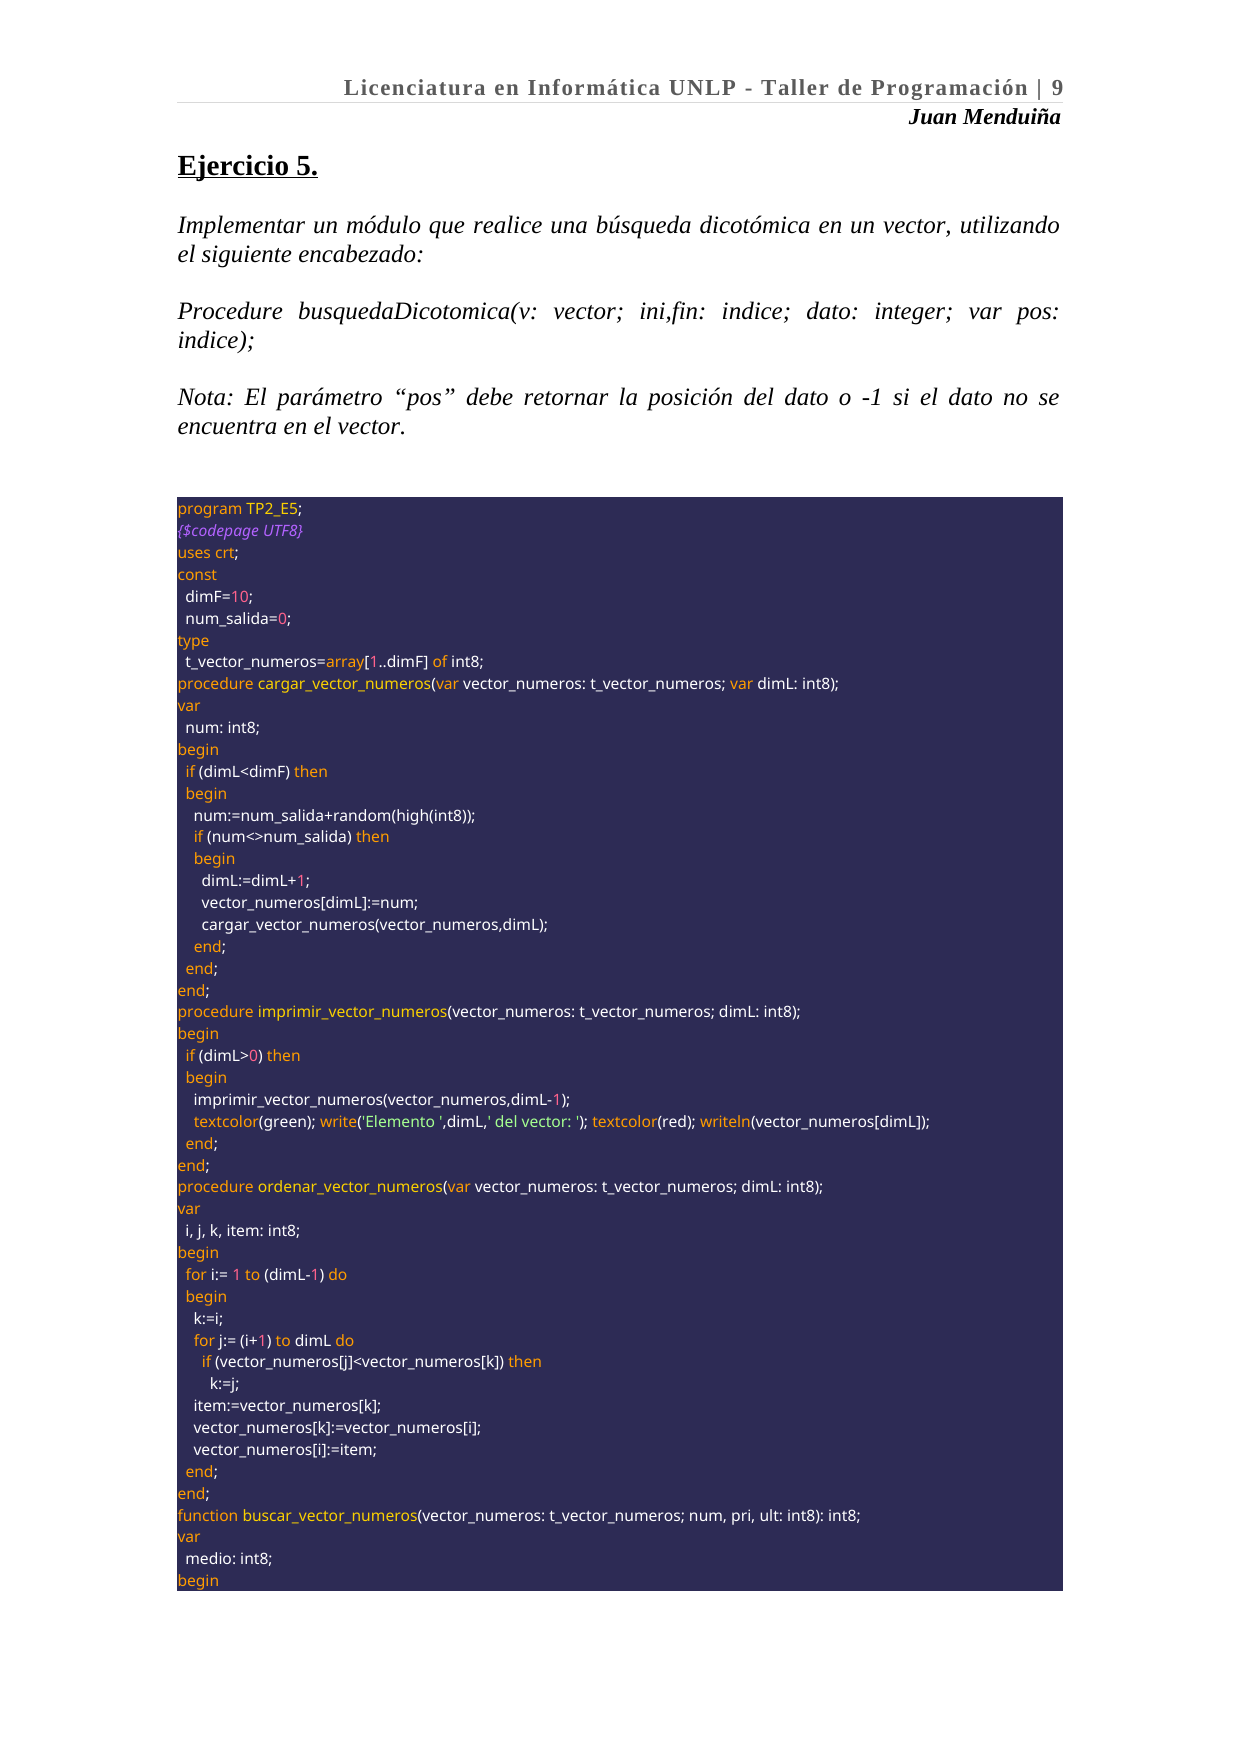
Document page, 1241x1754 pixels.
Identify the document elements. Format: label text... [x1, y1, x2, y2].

text begin [177, 1241, 1063, 1263]
text num:=num_salida+random(high(int8)); [177, 804, 1063, 826]
text uses crt; [177, 541, 1063, 563]
text num: int8; [177, 716, 1063, 738]
text vector_numeros[i]:=item; [177, 1438, 1063, 1460]
text for j:= (i+1) to dimL do [177, 1329, 1063, 1351]
text textcolor(green); write('Elemento ',dimL,' del vector: '); textcolor(red); writeln(vector_numeros[dimL]); [177, 1110, 1063, 1132]
text const [177, 563, 1063, 585]
text procedure cargar_vector_numeros(var vector_numeros: t_vector_numeros; var dimL: int8); [177, 672, 1063, 694]
text cargar_vector_numeros(vector_numeros,dimL); [177, 913, 1063, 935]
text medio: int8; [177, 1547, 1063, 1569]
text begin [177, 782, 1063, 804]
text end; [177, 957, 1063, 979]
text var [177, 1526, 1063, 1547]
text if (dimL<dimF) then [177, 760, 1063, 782]
text num_salida=0; [177, 607, 1063, 629]
text begin [177, 1066, 1063, 1088]
text begin [177, 1569, 1063, 1591]
text imprimir_vector_numeros(vector_numeros,dimL-1); [177, 1088, 1063, 1110]
text type [177, 629, 1063, 651]
text dimL:=dimL+1; [177, 869, 1063, 891]
text begin [177, 847, 1063, 869]
text Procedure busquedaDicotomica(v: vector; ini,fin: indice; dato: integer; var pos: indice); [177, 296, 1063, 354]
text {$codepage UTF8} [177, 519, 1063, 541]
text end; [177, 1132, 1063, 1154]
text begin [177, 738, 1063, 760]
text begin [177, 1022, 1063, 1044]
text Ejercicio 5. [177, 148, 1063, 181]
text vector_numeros[dimL]:=num; [177, 891, 1063, 913]
text procedure ordenar_vector_numeros(var vector_numeros: t_vector_numeros; dimL: int8); [177, 1176, 1063, 1197]
text dimF=10; [177, 585, 1063, 607]
text end; [177, 1154, 1063, 1176]
text Nota: El parámetro “pos” debe retornar la posición del dato o -1 si el dato no se encuentra en el vector. [177, 382, 1063, 440]
text vector_numeros[k]:=vector_numeros[i]; [177, 1416, 1063, 1438]
text if (dimL>0) then [177, 1044, 1063, 1066]
text function buscar_vector_numeros(vector_numeros: t_vector_numeros; num, pri, ult: int8): int8; [177, 1504, 1063, 1526]
text i, j, k, item: int8; [177, 1219, 1063, 1241]
text k:=i; [177, 1307, 1063, 1329]
text if (vector_numeros[j]<vector_numeros[k]) then [177, 1351, 1063, 1372]
text if (num<>num_salida) then [177, 826, 1063, 847]
text var [177, 1197, 1063, 1219]
text item:=vector_numeros[k]; [177, 1394, 1063, 1416]
text end; [177, 1460, 1063, 1482]
text end; [177, 979, 1063, 1001]
text k:=j; [177, 1372, 1063, 1394]
text var [177, 694, 1063, 716]
text program TP2_E5; [177, 497, 1063, 519]
text Implementar un módulo que realice una búsqueda dicotómica en un vector, utilizando el siguiente encabezado: [177, 210, 1063, 267]
text end; [177, 935, 1063, 957]
text procedure imprimir_vector_numeros(vector_numeros: t_vector_numeros; dimL: int8); [177, 1001, 1063, 1022]
text begin [177, 1285, 1063, 1307]
text t_vector_numeros=array[1..dimF] of int8; [177, 651, 1063, 672]
text end; [177, 1482, 1063, 1504]
text for i:= 1 to (dimL-1) do [177, 1263, 1063, 1285]
